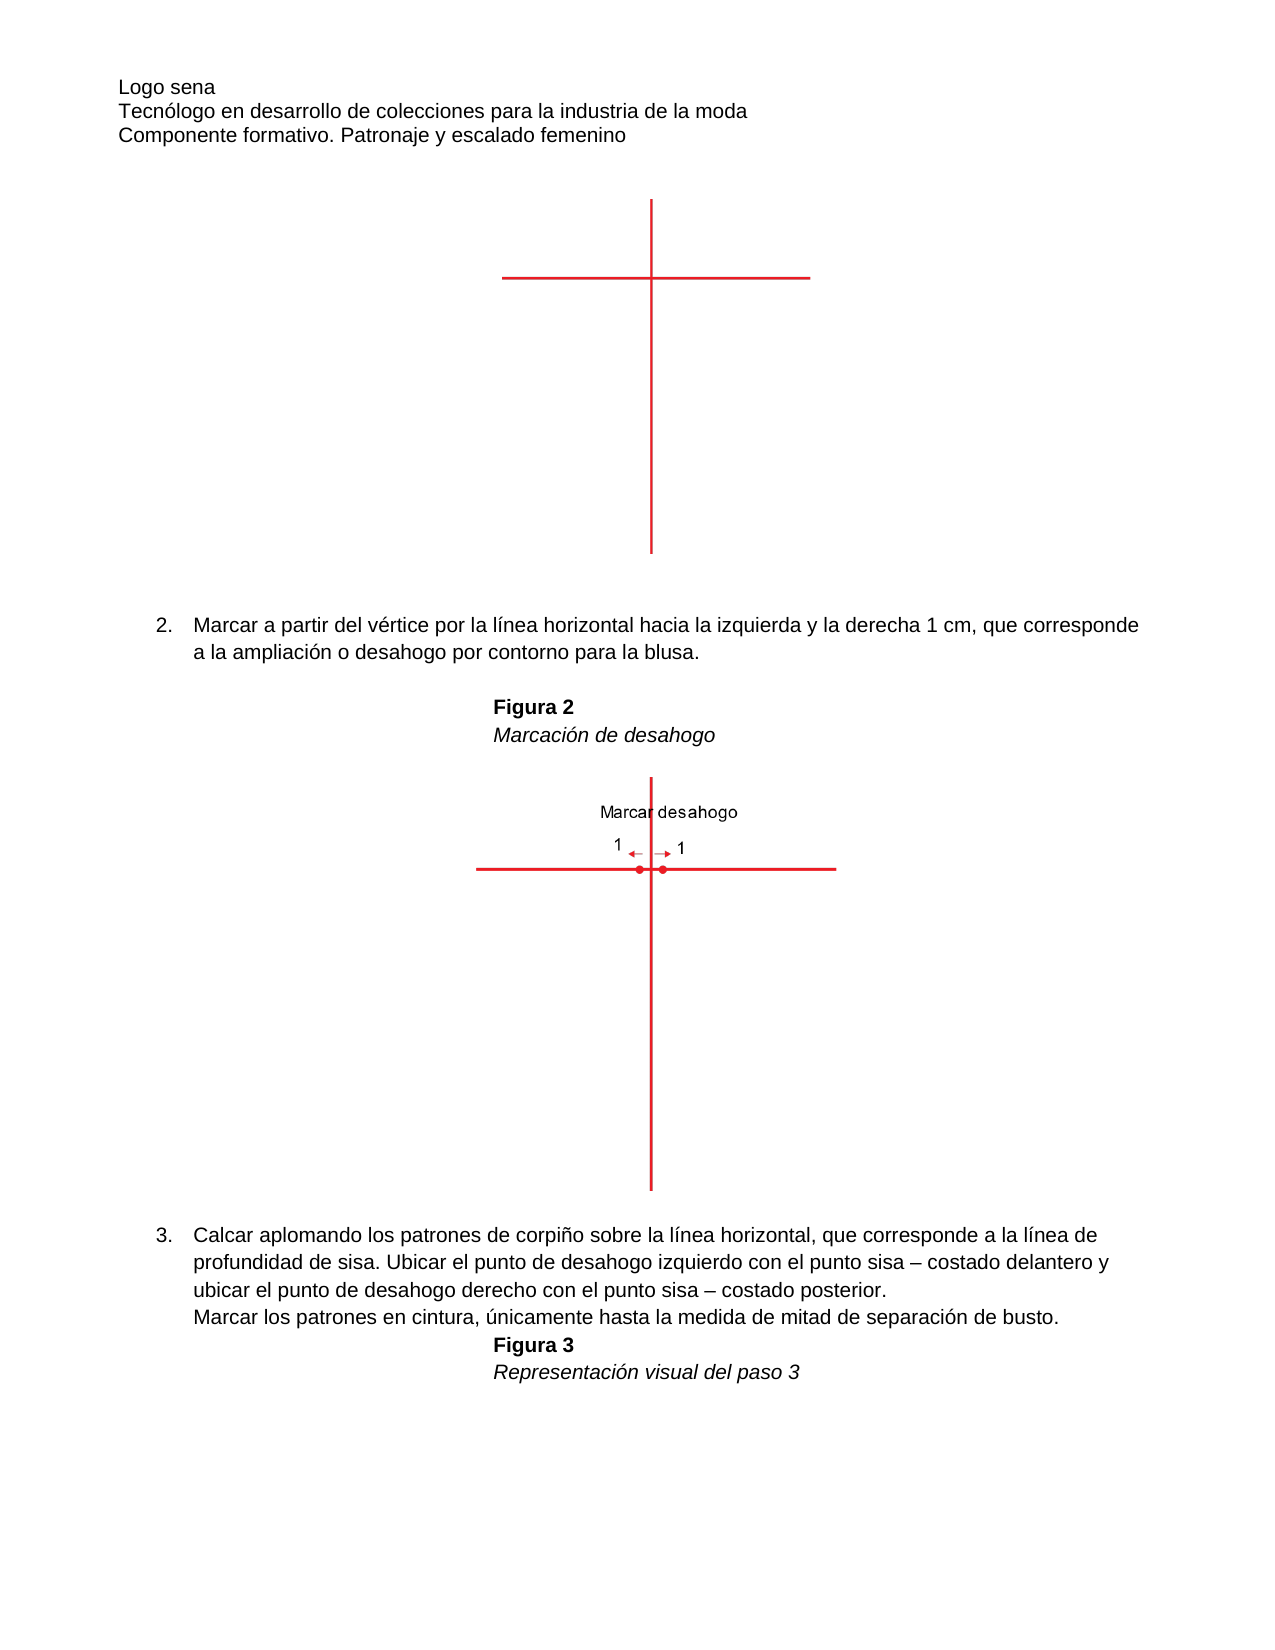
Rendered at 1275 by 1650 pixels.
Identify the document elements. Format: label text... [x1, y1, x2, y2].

text Marcar los patrones en cintura, únicamente hasta la medida de mitad de separación de busto. [193, 1305, 1157, 1329]
text Representación visual del paso 3 [493, 1360, 1157, 1384]
list Calcar aplomando los patrones de corpiño sobre la línea horizontal, que corresponde a la línea de profundidad de sisa. Ubicar el punto de desahogo izquierdo con el punto sisa – costado delantero y ubicar el punto de desahogo derecho con el punto sisa – costado posterior. [156, 1222, 1157, 1301]
list Marcar a partir del vértice por la línea horizontal hacia la izquierda y la derecha 1 cm, que corresponde a la ampliación o desahogo por contorno para la blusa. [156, 612, 1157, 664]
text Figura 2 [493, 695, 1157, 719]
picture [476, 777, 837, 1191]
text Marcación de desahogo [493, 722, 1157, 746]
picture [502, 199, 811, 554]
text Figura 3 [493, 1332, 1157, 1356]
